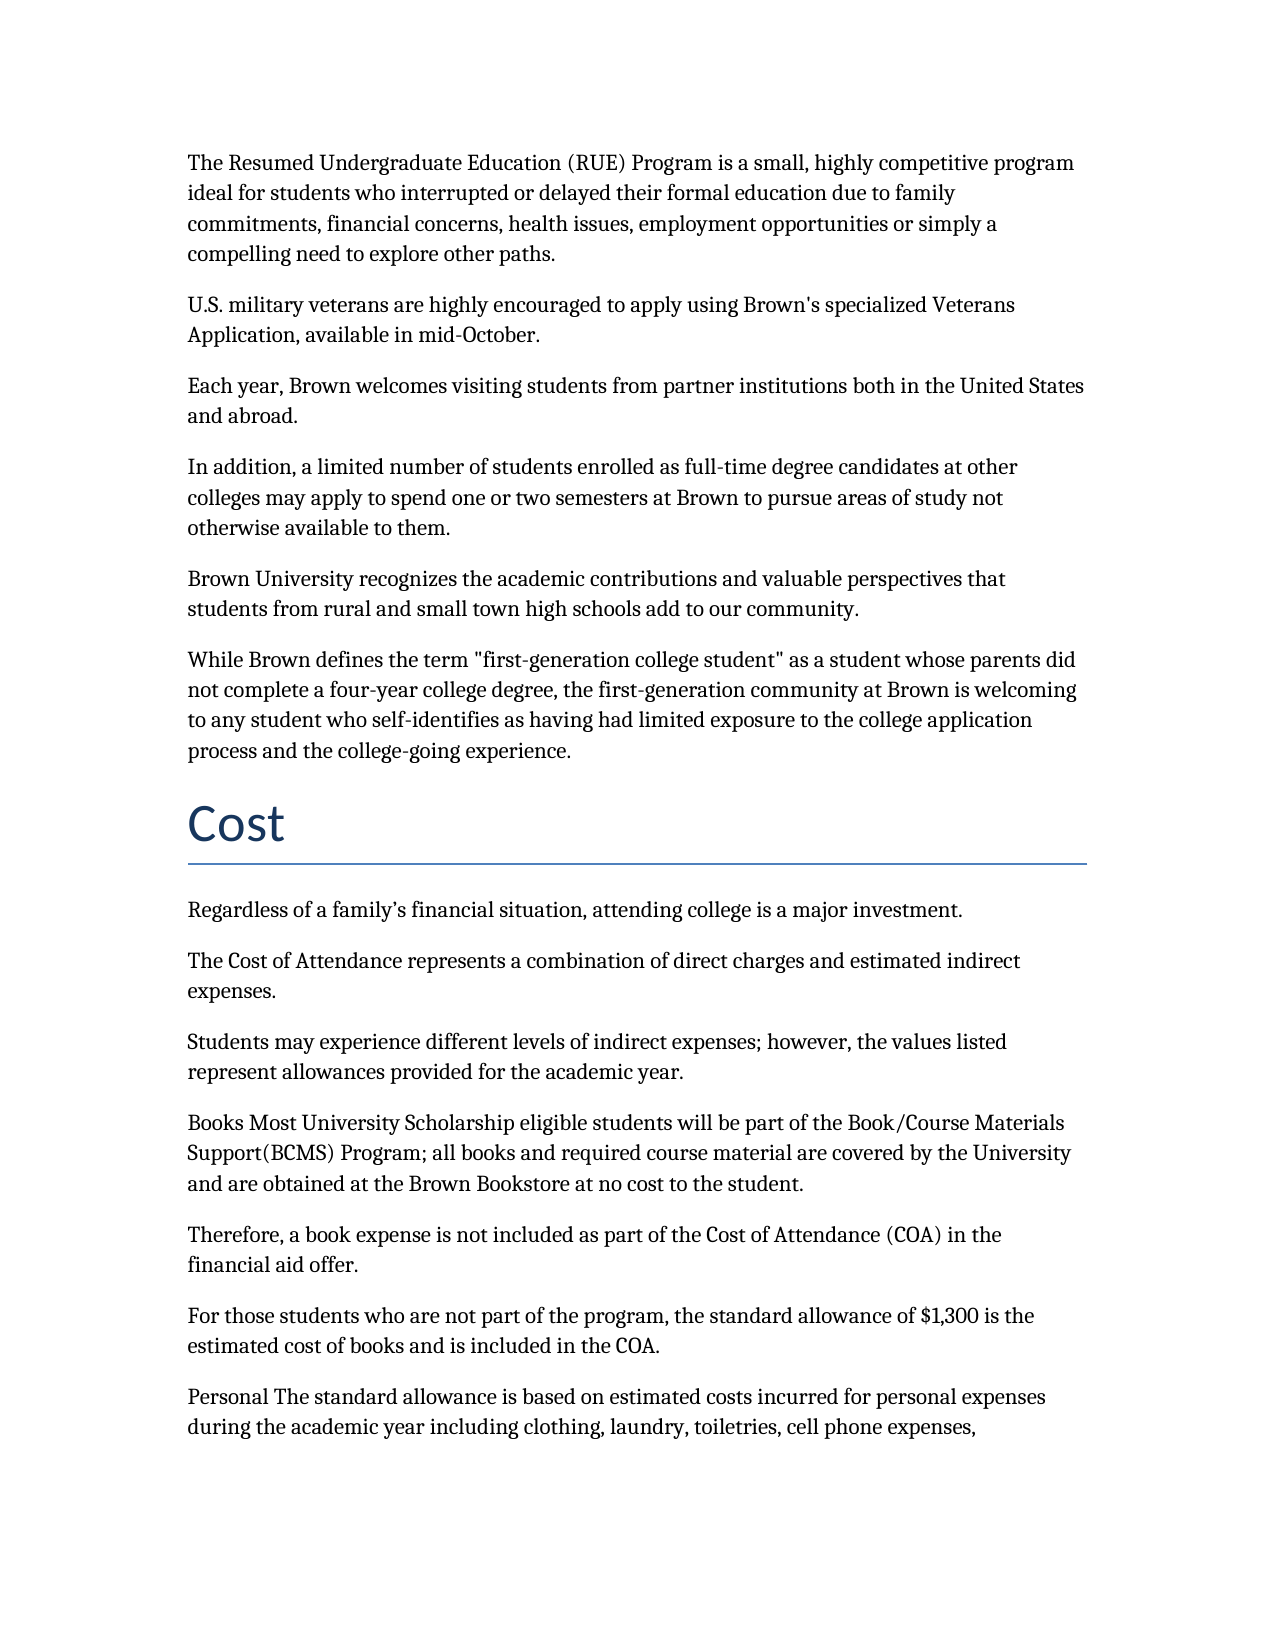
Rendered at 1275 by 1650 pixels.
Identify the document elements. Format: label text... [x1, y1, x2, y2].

text Students may experience different levels of indirect expenses; however, the values listed represent allowances provided for the academic year. [187, 1029, 1087, 1085]
text U.S. military veterans are highly encouraged to apply using Brown's specialized Veterans Application, available in mid-October. [187, 292, 1087, 348]
text The Cost of Attendance represents a combination of direct charges and estimated indirect expenses. [187, 947, 1087, 1004]
text Books Most University Scholarship eligible students will be part of the Book/Course Materials Support(BCMS) Program; all books and required course material are covered by the University and are obtained at the Brown Bookstore at no cost to the student. [187, 1110, 1087, 1197]
text The Resumed Undergraduate Education (RUE) Program is a small, highly competitive program ideal for students who interrupted or delayed their formal education due to family commitments, financial concerns, health issues, employment opportunities or simply a compelling need to explore other paths. [187, 150, 1087, 267]
text Regardless of a family’s financial situation, attending college is a major investment. [187, 896, 1087, 923]
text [187, 1384, 1087, 1440]
text While Brown defines the term "first-generation college student" as a student whose parents did not complete a four-year college degree, the first-generation community at Brown is welcoming to any student who self-identifies as having had limited exposure to the college application process and the college-going experience. [187, 647, 1087, 764]
text In addition, a limited number of students enrolled as full-time degree candidates at other colleges may apply to spend one or two semesters at Brown to pursue areas of study not otherwise available to them. [187, 454, 1087, 541]
text For those students who are not part of the program, the standard allowance of $1,300 is the estimated cost of books and is included in the COA. [187, 1303, 1087, 1359]
text Each year, Brown welcomes visiting students from partner institutions both in the United States and abroad. [187, 373, 1087, 429]
text Therefore, a book expense is not included as part of the Cost of Attendance (COA) in the financial aid offer. [187, 1221, 1087, 1278]
title Cost [187, 788, 1087, 865]
text Brown University recognizes the academic contributions and valuable perspectives that students from rural and small town high schools add to our community. [187, 566, 1087, 622]
